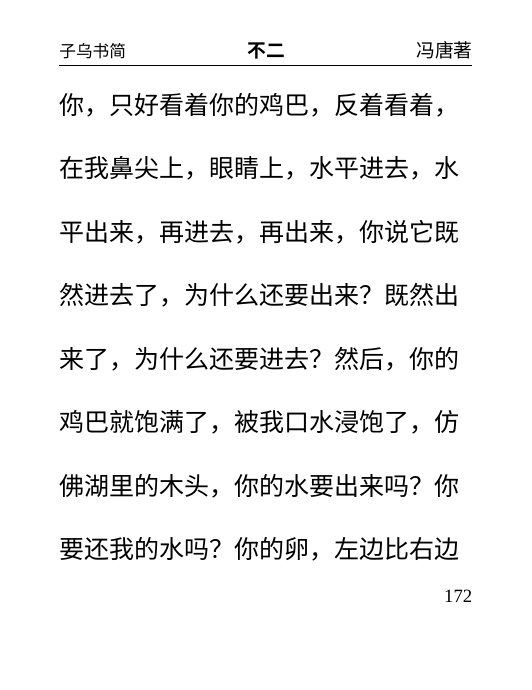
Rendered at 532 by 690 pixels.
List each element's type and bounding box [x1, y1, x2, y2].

text [59, 72, 472, 580]
